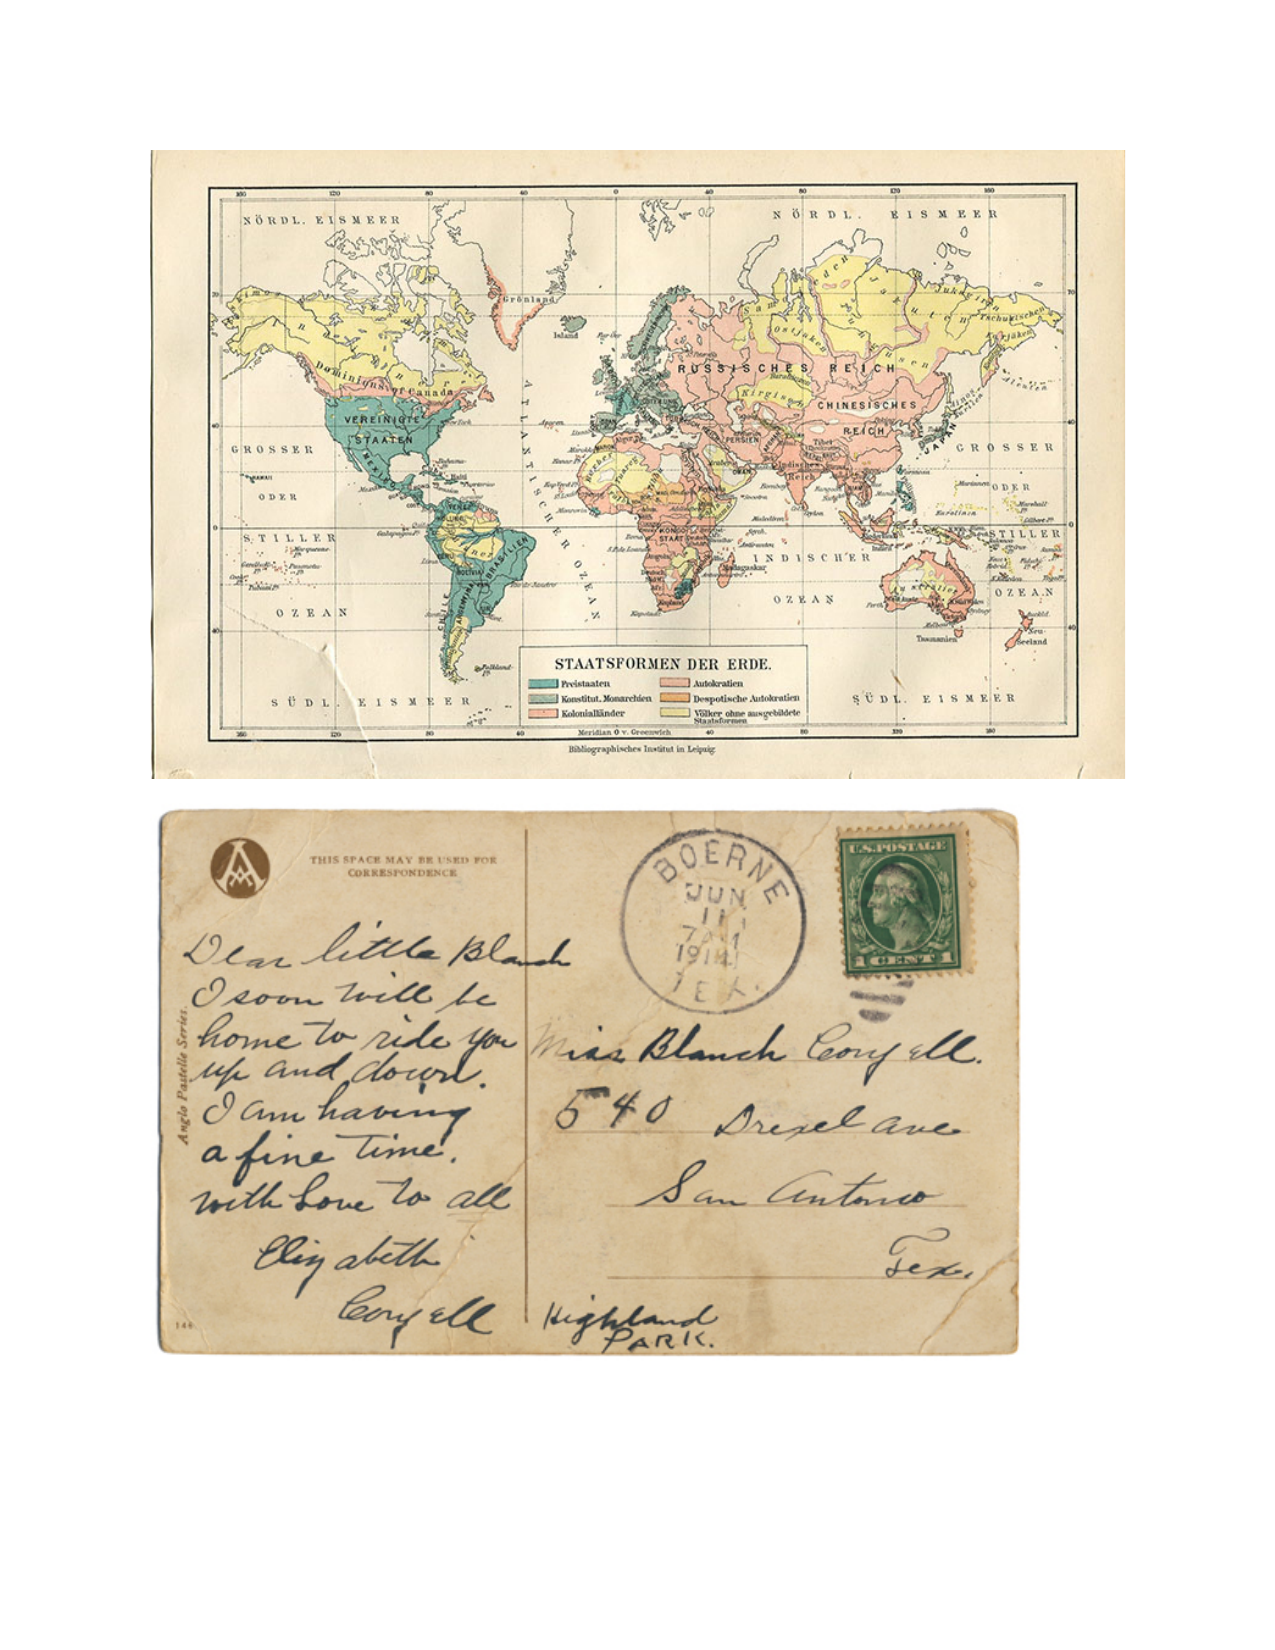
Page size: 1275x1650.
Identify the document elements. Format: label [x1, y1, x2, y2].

picture [150, 150, 1125, 779]
picture [150, 803, 1027, 1361]
